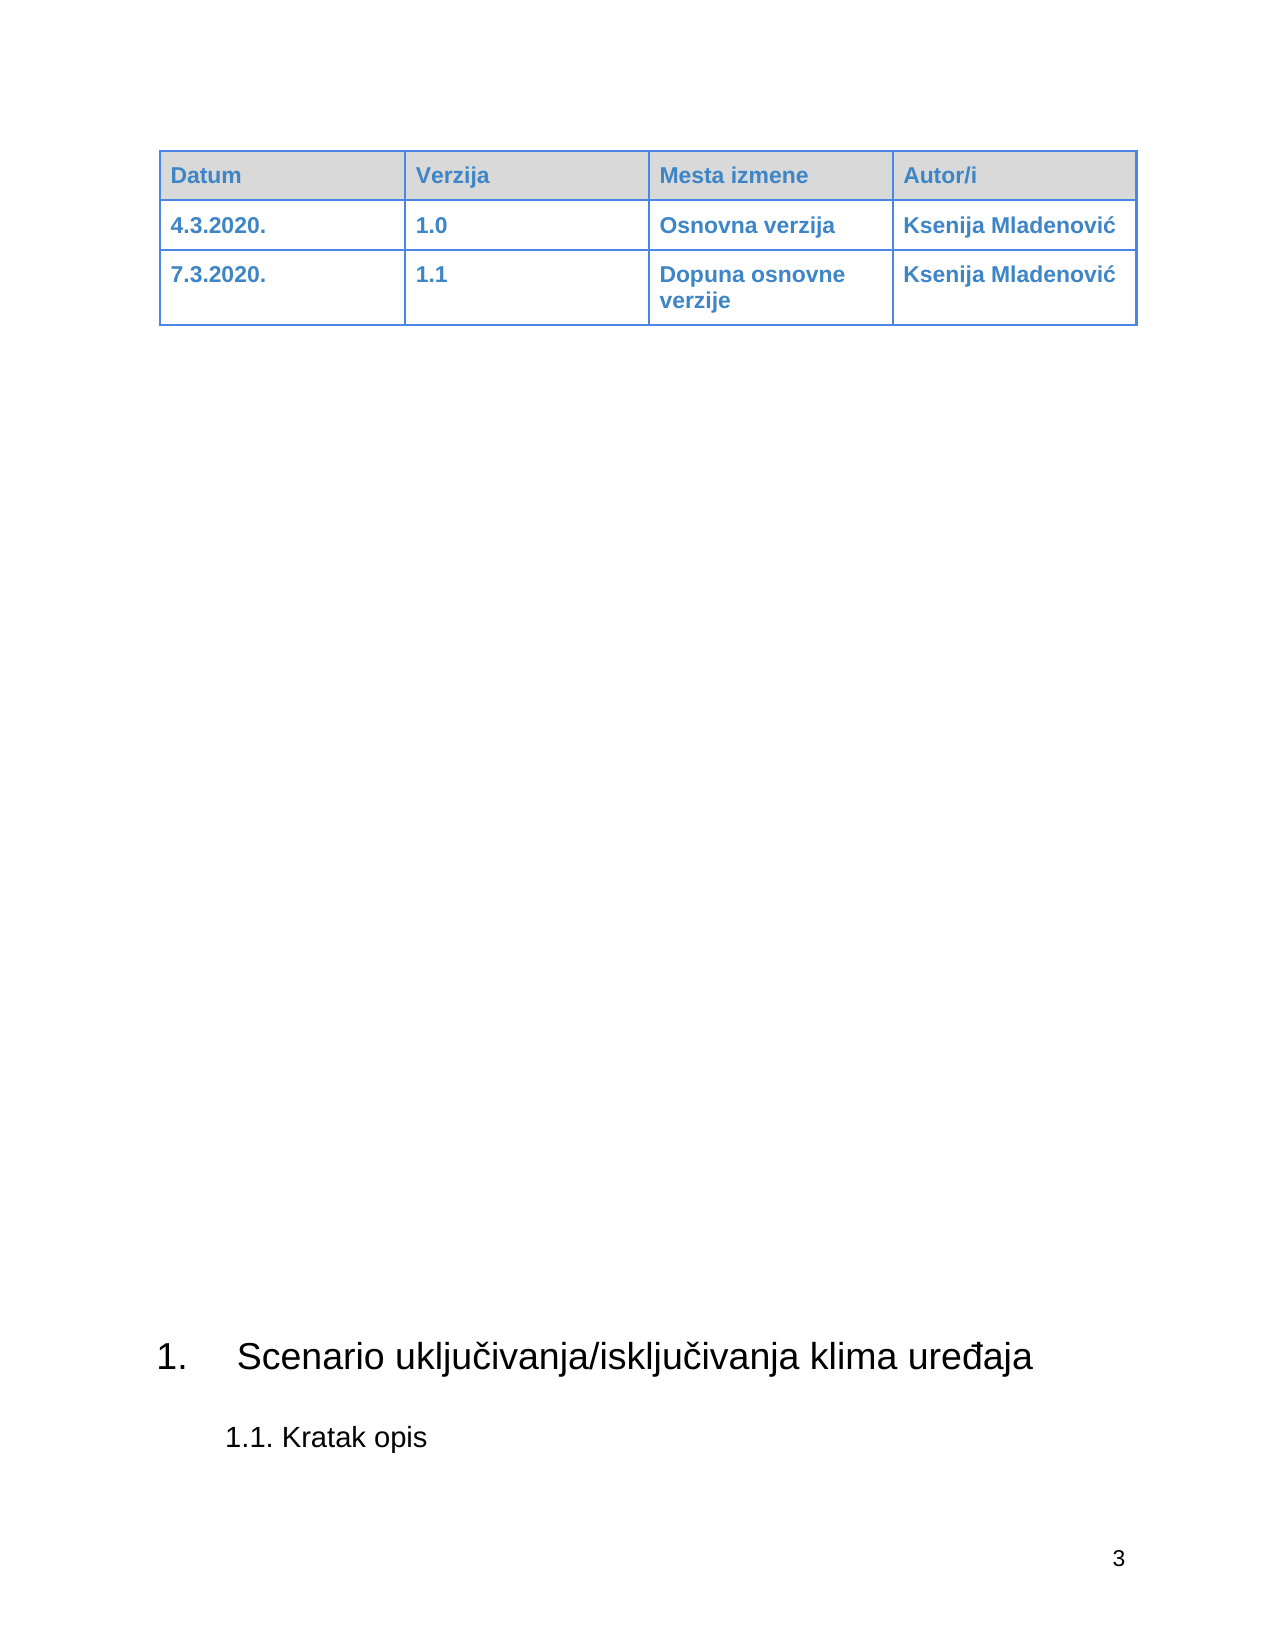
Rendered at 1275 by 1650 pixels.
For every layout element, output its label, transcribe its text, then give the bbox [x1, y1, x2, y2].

table_cell Dopuna osnovne verzije [650, 251, 892, 324]
table_header Autor/i [894, 152, 1135, 199]
subtitle Scenario uključivanja/isključivanja klima uređaja [187, 1334, 1125, 1378]
table_header Mesta izmene [650, 152, 892, 199]
table_cell 4.3.2020. [161, 201, 404, 248]
table_cell 1.0 [406, 201, 648, 248]
table_cell Ksenija Mladenović [894, 251, 1135, 324]
table_cell Osnovna verzija [650, 201, 892, 248]
table_cell Ksenija Mladenović [894, 201, 1135, 248]
table_header Verzija [406, 152, 648, 199]
table_header Datum [161, 152, 404, 199]
table_cell 1.1 [406, 251, 648, 324]
table_cell 7.3.2020. [161, 251, 404, 324]
text 1.1. Kratak opis [225, 1420, 1125, 1454]
